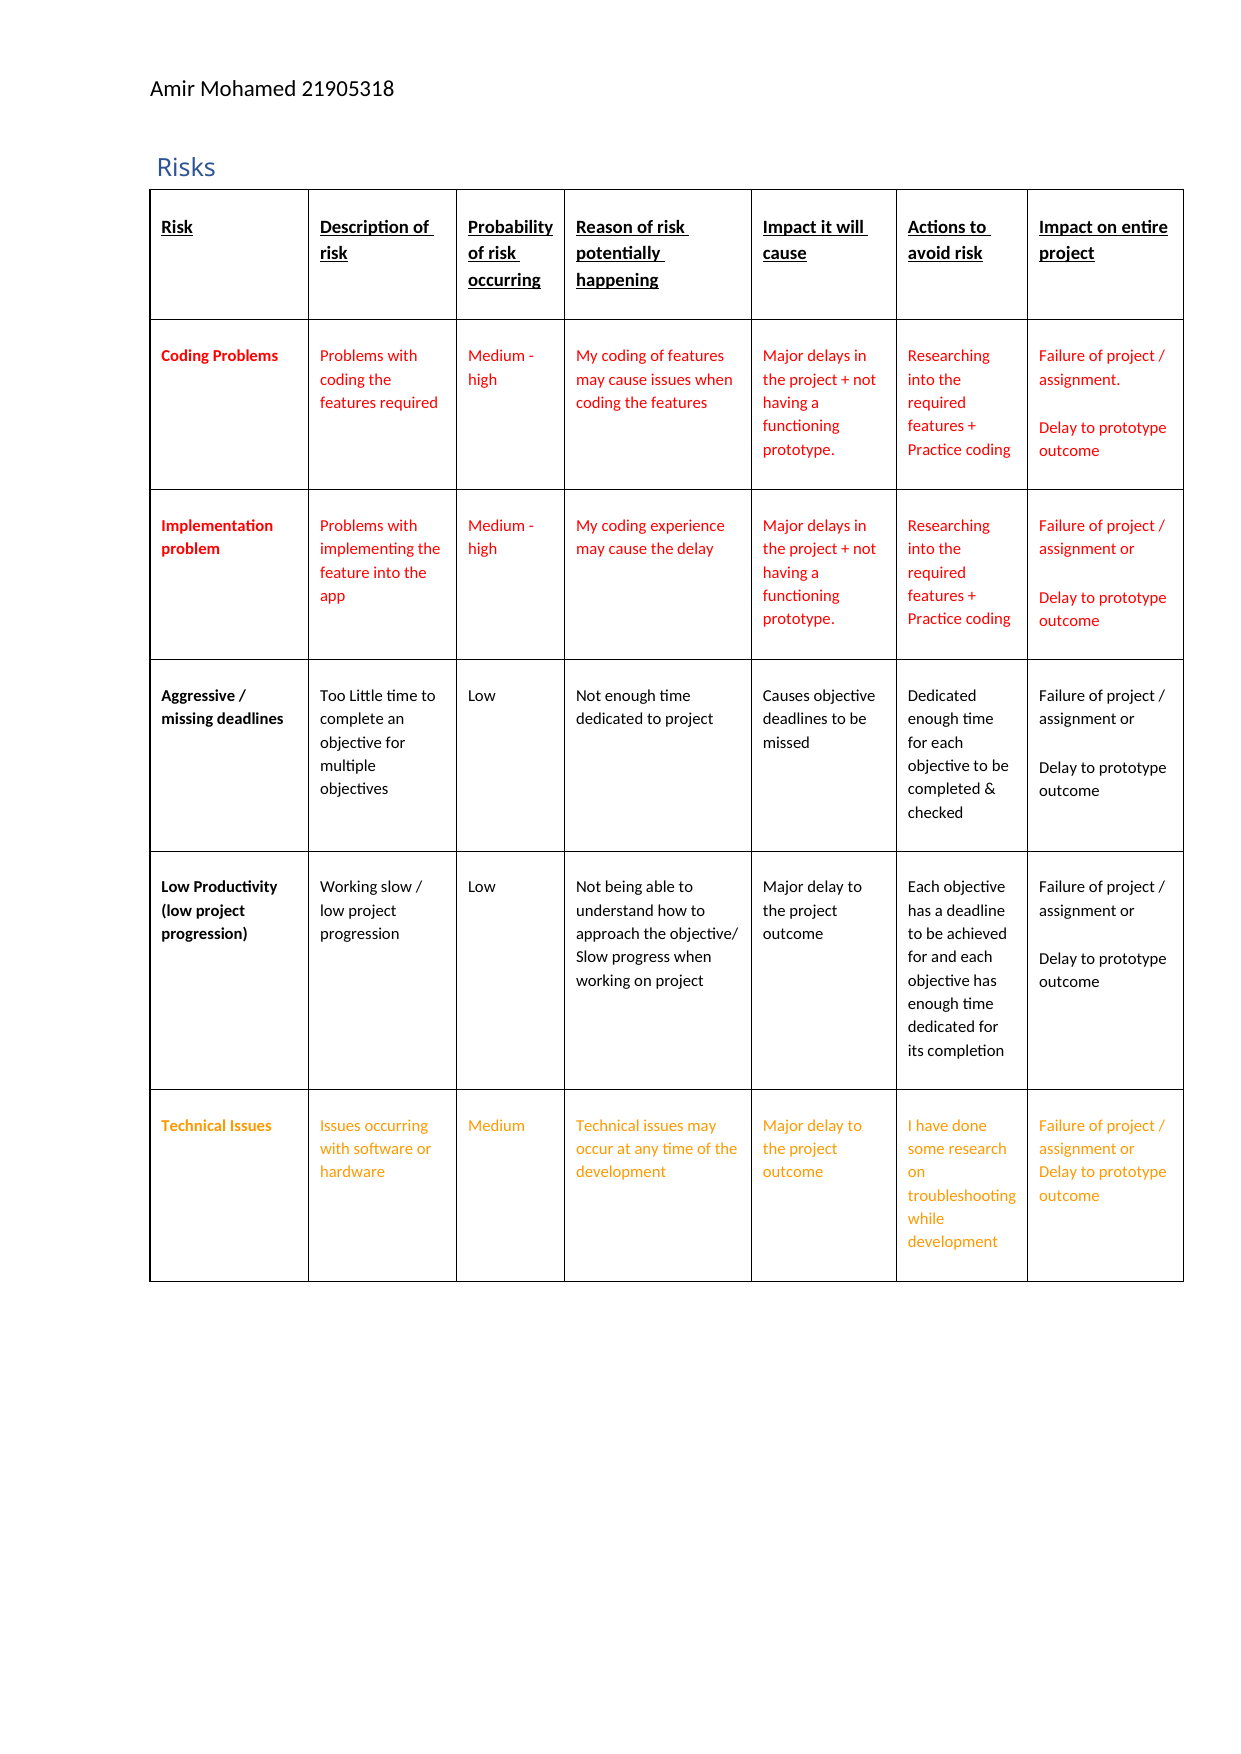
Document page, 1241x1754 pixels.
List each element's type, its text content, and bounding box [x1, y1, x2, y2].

table_cell Failure of project / assignment or Delay to prototype outcome [1028, 1090, 1183, 1281]
table_cell Low [457, 660, 564, 851]
table_cell Major delays in the project + not having a functioning prototype. [752, 320, 896, 489]
table_cell Technical Issues [151, 1090, 308, 1281]
table_cell Major delays in the project + not having a functioning prototype. [752, 490, 896, 659]
table_cell Aggressive / missing deadlines [151, 660, 308, 851]
table_cell Medium - high [457, 490, 564, 659]
table_header Impact on entire project [1028, 190, 1183, 319]
table_cell Problems with implementing the feature into the app [309, 490, 456, 659]
table_cell Coding Problems [151, 320, 308, 489]
table_header Risk [151, 190, 308, 319]
table_cell Medium - high [457, 320, 564, 489]
table_cell Failure of project / assignment or Delay to prototype outcome [1028, 852, 1183, 1089]
table_cell Not enough time dedicated to project [565, 660, 751, 851]
table_cell Major delay to the project outcome [752, 852, 896, 1089]
table_cell Not being able to understand how to approach the objective/ Slow progress when working on project [565, 852, 751, 1089]
table_header Impact it will cause [752, 190, 896, 319]
table_cell Low [457, 852, 564, 1089]
table_cell Major delay to the project outcome [752, 1090, 896, 1281]
table_cell Low Productivity (low project progression) [151, 852, 308, 1089]
table_header Reason of risk potentially happening [565, 190, 751, 319]
subtitle Risks [150, 150, 1090, 184]
table_cell Implementation problem [151, 490, 308, 659]
table_header Probability of risk occurring [457, 190, 564, 319]
table_cell My coding experience may cause the delay [565, 490, 751, 659]
table_cell Problems with coding the features required [309, 320, 456, 489]
table_cell Technical issues may occur at any time of the development [565, 1090, 751, 1281]
table_cell Causes objective deadlines to be missed [752, 660, 896, 851]
table_cell Researching into the required features + Practice coding [897, 320, 1027, 489]
table_cell Too Little time to complete an objective for multiple objectives [309, 660, 456, 851]
table_cell Issues occurring with software or hardware [309, 1090, 456, 1281]
table_cell Medium [457, 1090, 564, 1281]
table_cell Working slow / low project progression [309, 852, 456, 1089]
table_cell Failure of project / assignment or Delay to prototype outcome [1028, 660, 1183, 851]
table_cell Each objective has a deadline to be achieved for and each objective has enough time dedicated for its completion [897, 852, 1027, 1089]
table_cell Researching into the required features + Practice coding [897, 490, 1027, 659]
table_cell Failure of project / assignment. Delay to prototype outcome [1028, 320, 1183, 489]
table_header Description of risk [309, 190, 456, 319]
table_cell Failure of project / assignment or Delay to prototype outcome [1028, 490, 1183, 659]
table_header Actions to avoid risk [897, 190, 1027, 319]
table_cell I have done some research on troubleshooting while development [897, 1090, 1027, 1281]
table_cell My coding of features may cause issues when coding the features [565, 320, 751, 489]
table_cell Dedicated enough time for each objective to be completed & checked [897, 660, 1027, 851]
